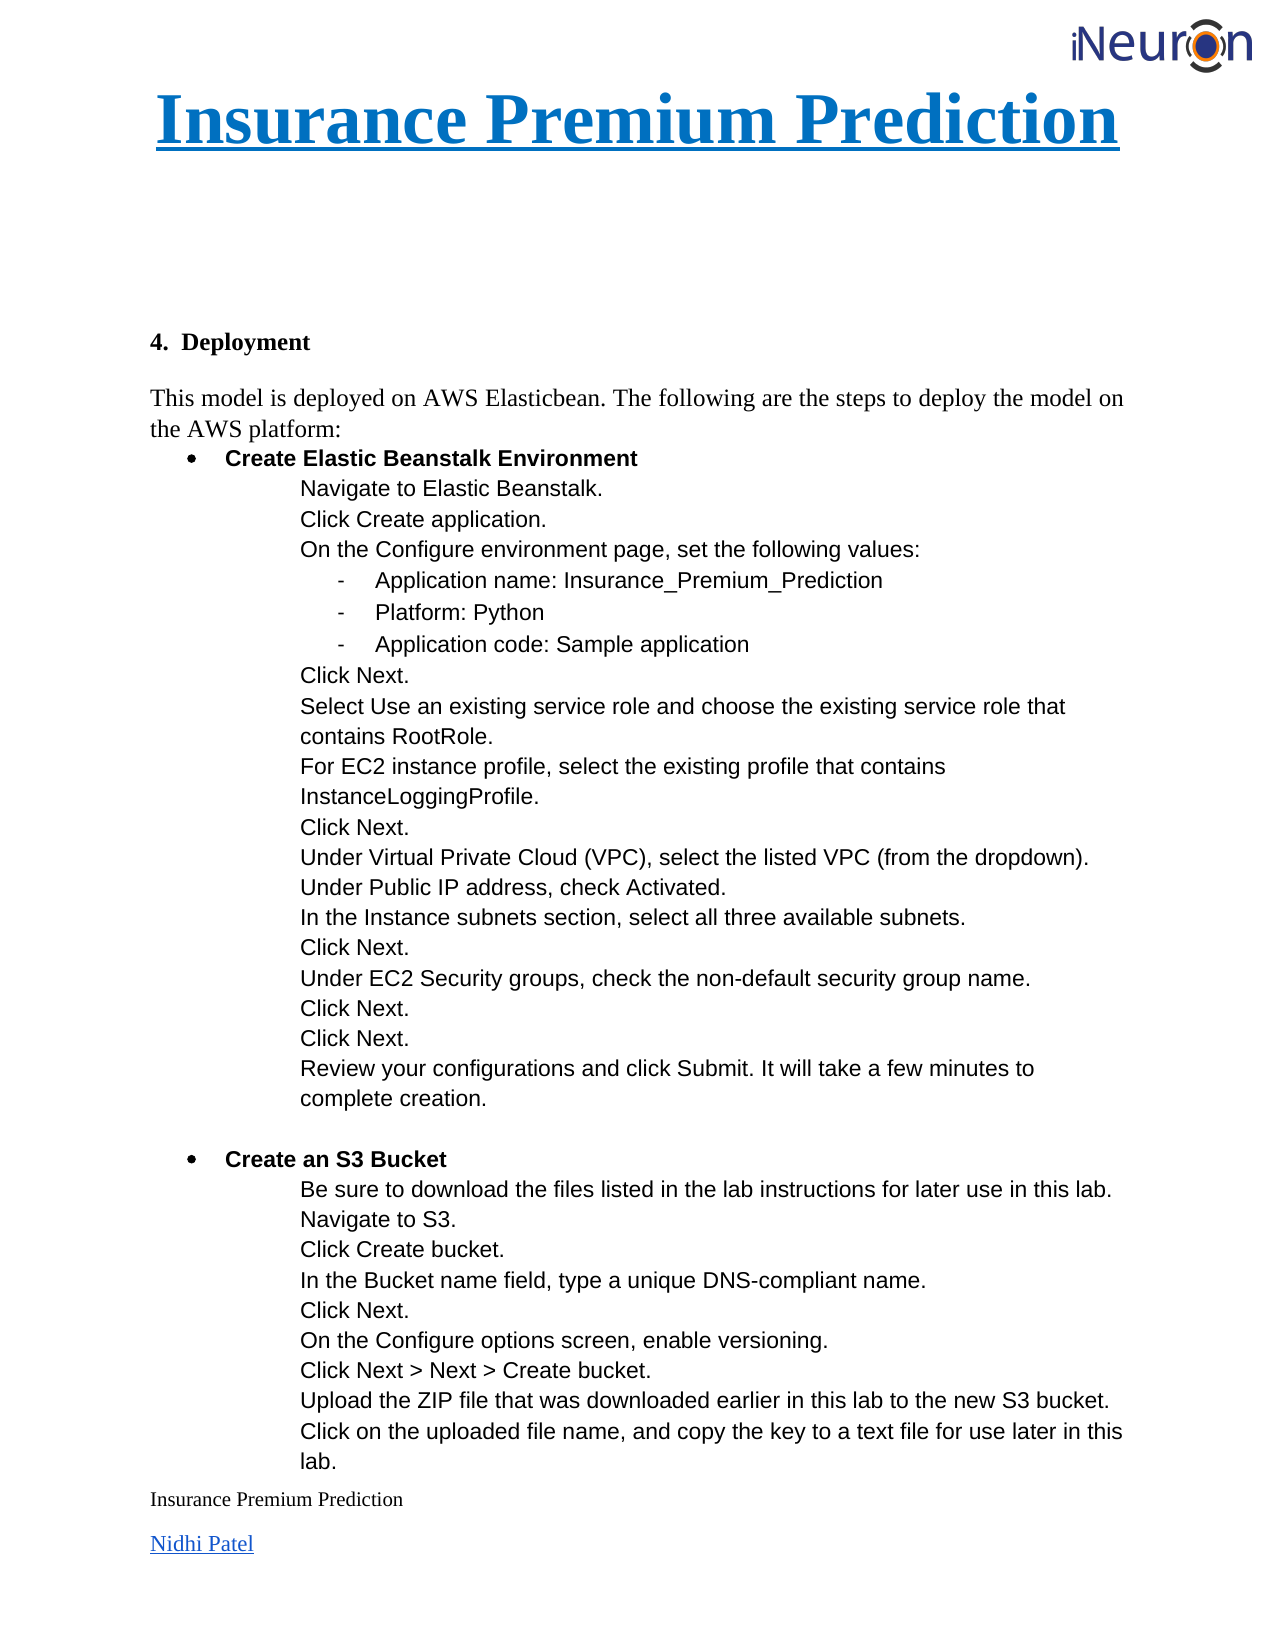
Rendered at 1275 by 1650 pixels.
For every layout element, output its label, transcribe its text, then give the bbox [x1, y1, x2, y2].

list Create an S3 Bucket [187, 1146, 1125, 1172]
text Under Virtual Private Cloud (VPC), select the listed VPC (from the dropdown). [300, 844, 1125, 870]
text Click Next. [300, 934, 1125, 961]
text Under Public IP address, check Activated. [300, 874, 1125, 900]
text Click Next > Next > Create bucket. [300, 1357, 1125, 1384]
text For EC2 instance profile, select the existing profile that contains InstanceLoggingProfile. [300, 753, 1125, 810]
text Select Use an existing service role and choose the existing service role that contains RootRole. [300, 693, 1125, 749]
text Click Next. [300, 1025, 1125, 1051]
text Upload the ZIP file that was downloaded earlier in this lab to the new S3 bucket. [300, 1387, 1125, 1414]
text Click Next. [300, 662, 1125, 689]
text Be sure to download the files listed in the lab instructions for later use in this lab. [300, 1176, 1125, 1202]
list Create Elastic Beanstalk Environment [187, 445, 1125, 471]
text Click Create bucket. [300, 1236, 1125, 1263]
list Application code: Sample application [337, 630, 1125, 658]
text Click Next. [300, 1297, 1125, 1323]
text Click Next. [300, 995, 1125, 1021]
text In the Bucket name field, type a unique DNS-compliant name. [300, 1267, 1125, 1293]
text Click Create application. [300, 506, 1125, 532]
text Click on the uploaded file name, and copy the key to a text file for use later in this lab. [300, 1418, 1125, 1474]
list Application name: Insurance_Premium_Prediction [337, 566, 1125, 594]
text Navigate to Elastic Beanstalk. [300, 475, 1125, 502]
text Under EC2 Security groups, check the non-default security group name. [300, 964, 1125, 991]
text In the Instance subnets section, select all three available subnets. [300, 904, 1125, 931]
text Review your configurations and click Submit. It will take a few minutes to complete creation. [300, 1055, 1125, 1112]
text On the Configure options screen, enable versioning. [300, 1327, 1125, 1353]
picture [1070, 11, 1256, 75]
text Navigate to S3. [300, 1206, 1125, 1233]
list Platform: Python [337, 598, 1125, 626]
text Click Next. [300, 813, 1125, 840]
text This model is deployed on AWS Elasticbean. The following are the steps to deploy the model on the AWS platform: [150, 383, 1125, 443]
text On the Configure environment page, set the following values: [300, 536, 1125, 562]
text 4. Deployment [150, 327, 1125, 356]
